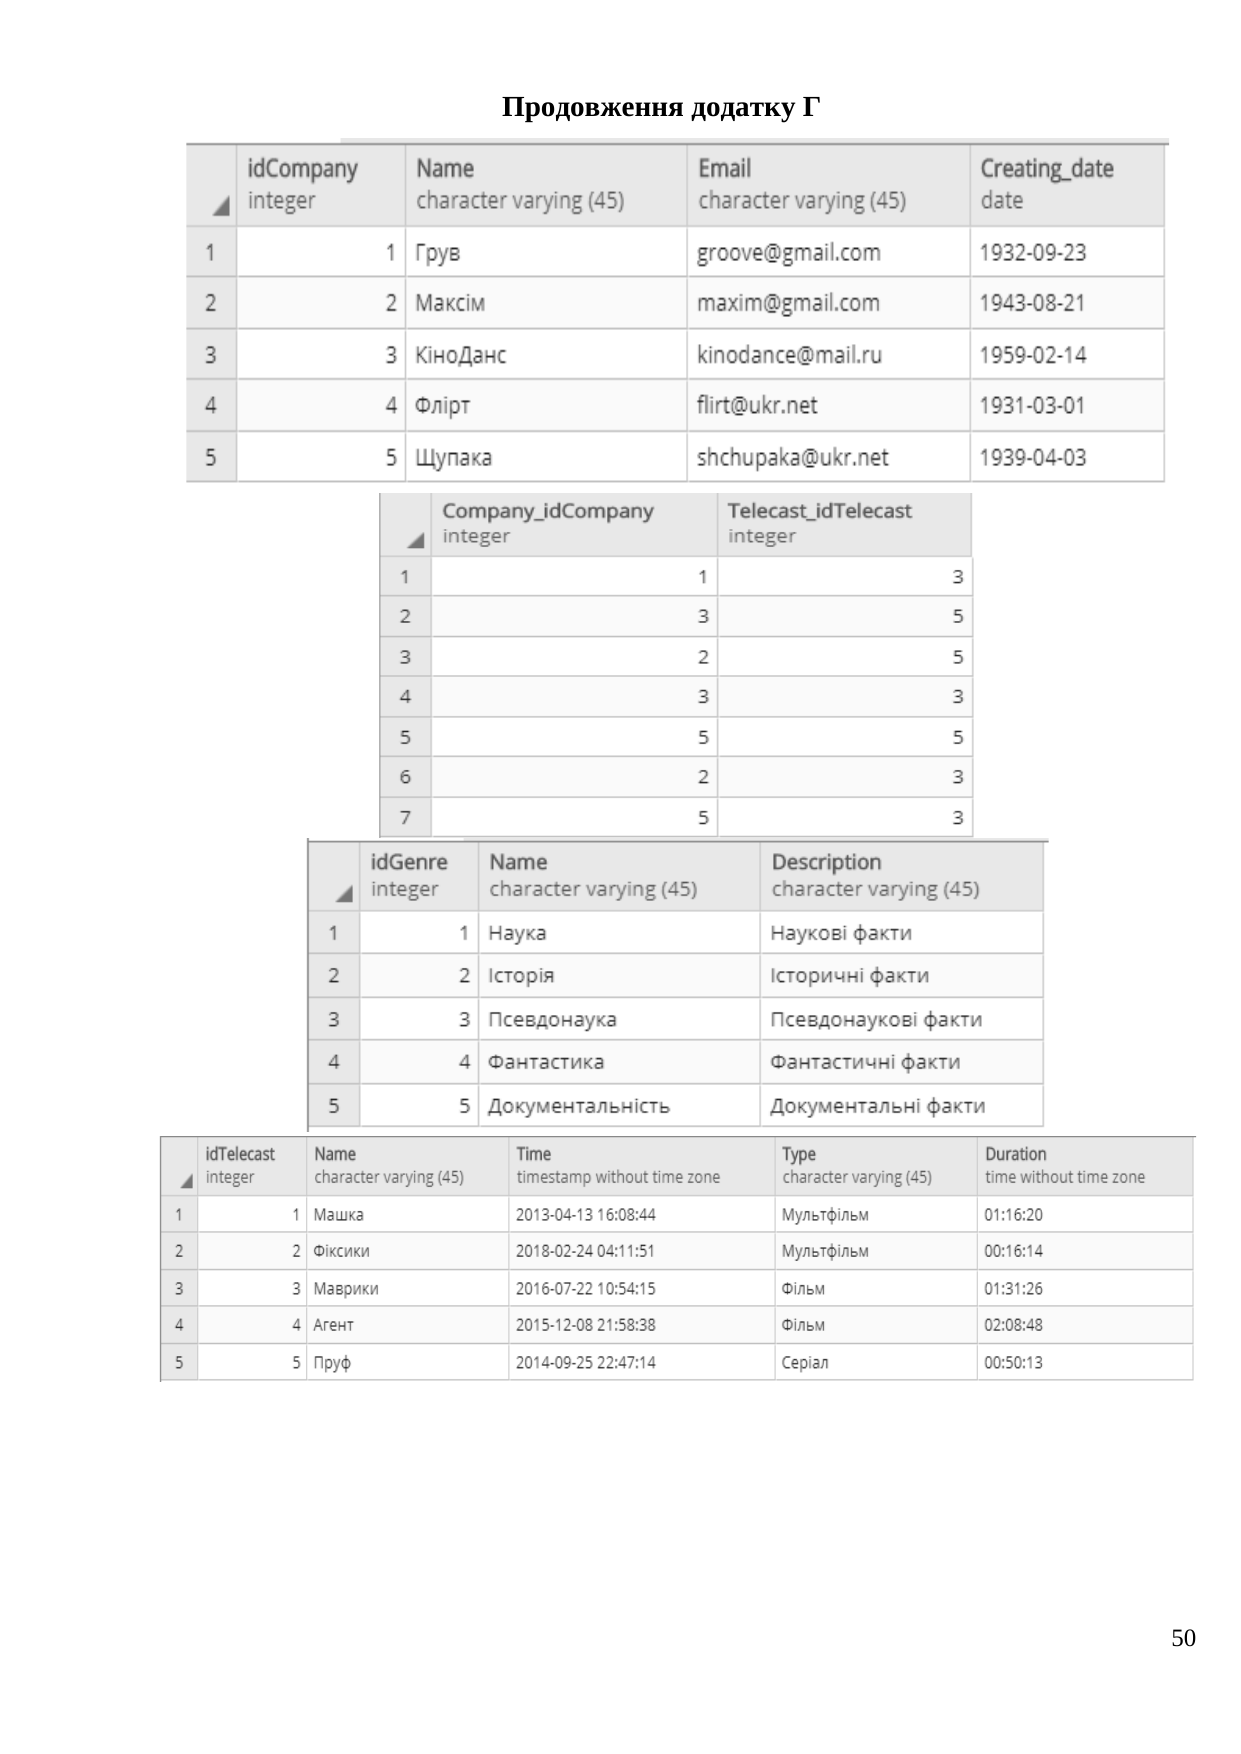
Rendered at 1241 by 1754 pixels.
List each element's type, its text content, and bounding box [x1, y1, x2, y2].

picture [186, 138, 1170, 1132]
picture [159, 1136, 1197, 1382]
text Продовження додатку Г [159, 89, 1163, 122]
